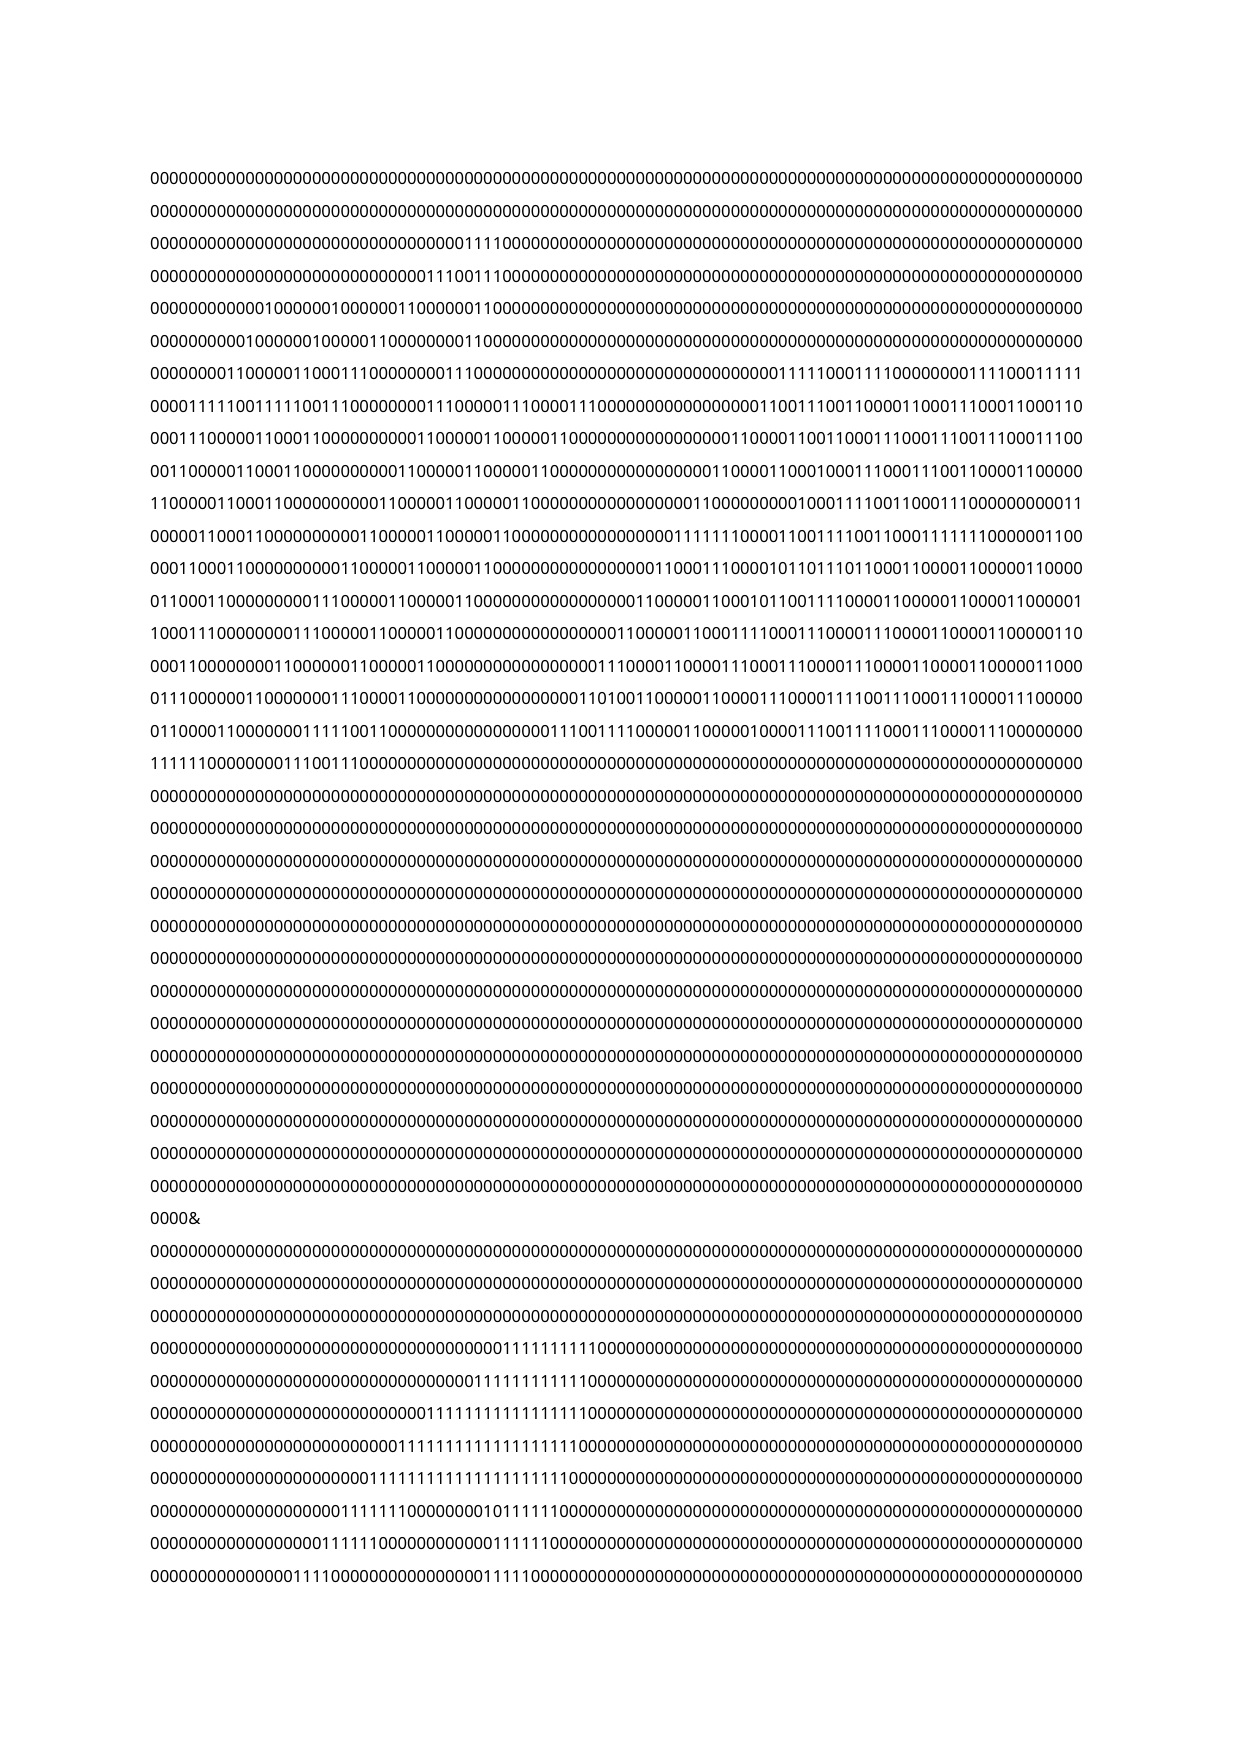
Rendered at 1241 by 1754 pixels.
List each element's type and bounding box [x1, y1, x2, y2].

text [150, 162, 1090, 1234]
text [150, 1234, 1090, 1592]
